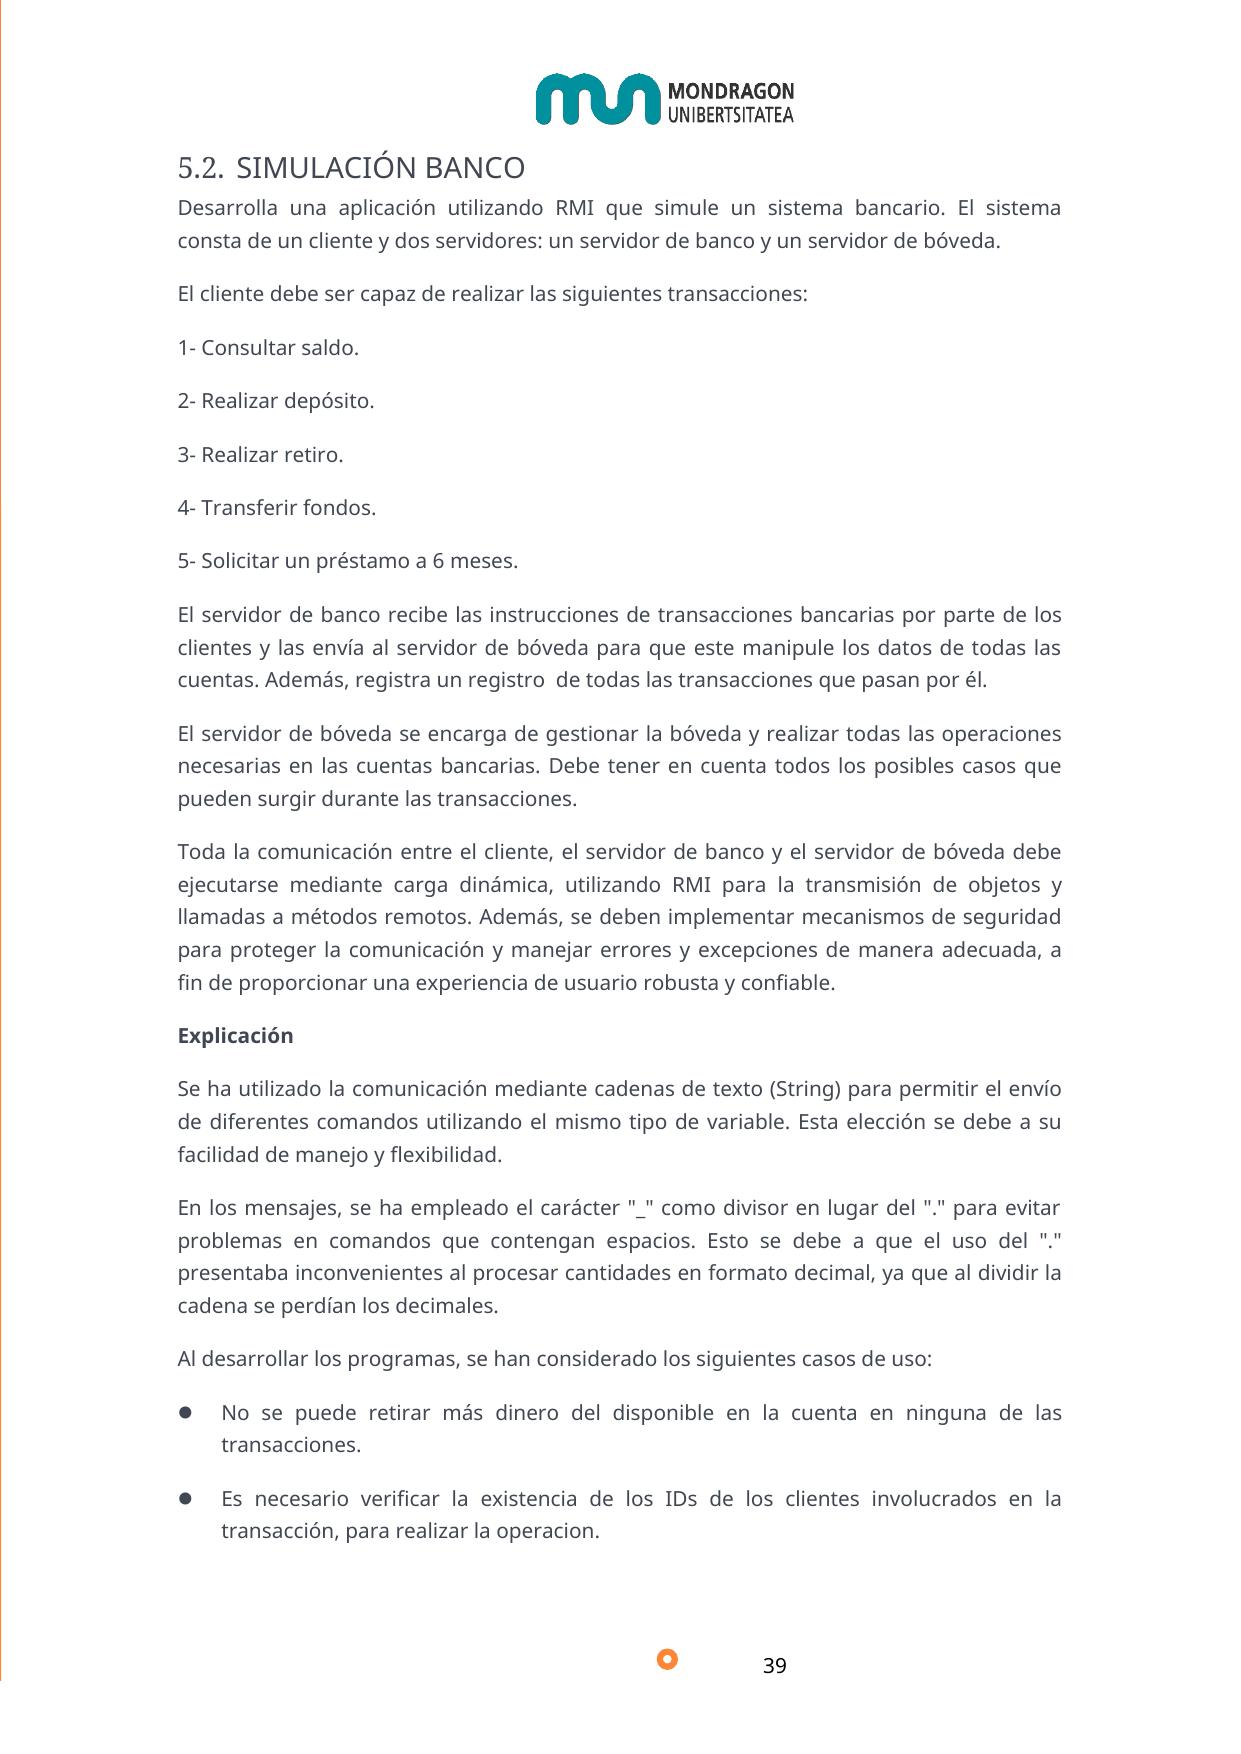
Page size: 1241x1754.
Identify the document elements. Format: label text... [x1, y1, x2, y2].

list Solicitar un préstamo a 6 meses. [177, 547, 1063, 575]
text Desarrolla una aplicación utilizando RMI que simule un sistema bancario. El sistema consta de un cliente y dos servidores: un servidor de banco y un servidor de bóveda. [177, 193, 1063, 254]
text Explicación [177, 1021, 1063, 1049]
text Se ha utilizado la comunicación mediante cadenas de texto (String) para permitir el envío de diferentes comandos utilizando el mismo tipo de variable. Esta elección se debe a su facilidad de manejo y flexibilidad. [177, 1074, 1063, 1168]
list Consultar saldo. [177, 333, 1063, 361]
list Transferir fondos. [177, 493, 1063, 522]
subtitle SIMULACIÓN BANCO [177, 148, 1063, 187]
picture [535, 73, 794, 125]
text En los mensajes, se ha empleado el carácter "_" como divisor en lugar del "." para evitar problemas en comandos que contengan espacios. Esto se debe a que el uso del "." presentaba inconvenientes al procesar cantidades en formato decimal, ya que al dividir la cadena se perdían los decimales. [177, 1193, 1063, 1319]
list Es necesario verificar la existencia de los IDs de los clientes involucrados en la transacción, para realizar la operacion. [177, 1484, 1063, 1545]
text El servidor de banco recibe las instrucciones de transacciones bancarias por parte de los clientes y las envía al servidor de bóveda para que este manipule los datos de todas las cuentas. Además, registra un registro de todas las transacciones que pasan por él. [177, 600, 1063, 694]
list Realizar retiro. [177, 440, 1063, 468]
text El cliente debe ser capaz de realizar las siguientes transacciones: [177, 279, 1063, 308]
list No se puede retirar más dinero del disponible en la cuenta en ninguna de las transacciones. [177, 1398, 1063, 1459]
list Realizar depósito. [177, 386, 1063, 415]
text El servidor de bóveda se encarga de gestionar la bóveda y realizar todas las operaciones necesarias en las cuentas bancarias. Debe tener en cuenta todos los posibles casos que pueden surgir durante las transacciones. [177, 719, 1063, 812]
text Toda la comunicación entre el cliente, el servidor de banco y el servidor de bóveda debe ejecutarse mediante carga dinámica, utilizando RMI para la transmisión de objetos y llamadas a métodos remotos. Además, se deben implementar mecanismos de seguridad para proteger la comunicación y manejar errores y excepciones de manera adecuada, a fin de proporcionar una experiencia de usuario robusta y confiable. [177, 837, 1063, 996]
text Al desarrollar los programas, se han considerado los siguientes casos de uso: [177, 1344, 1063, 1373]
